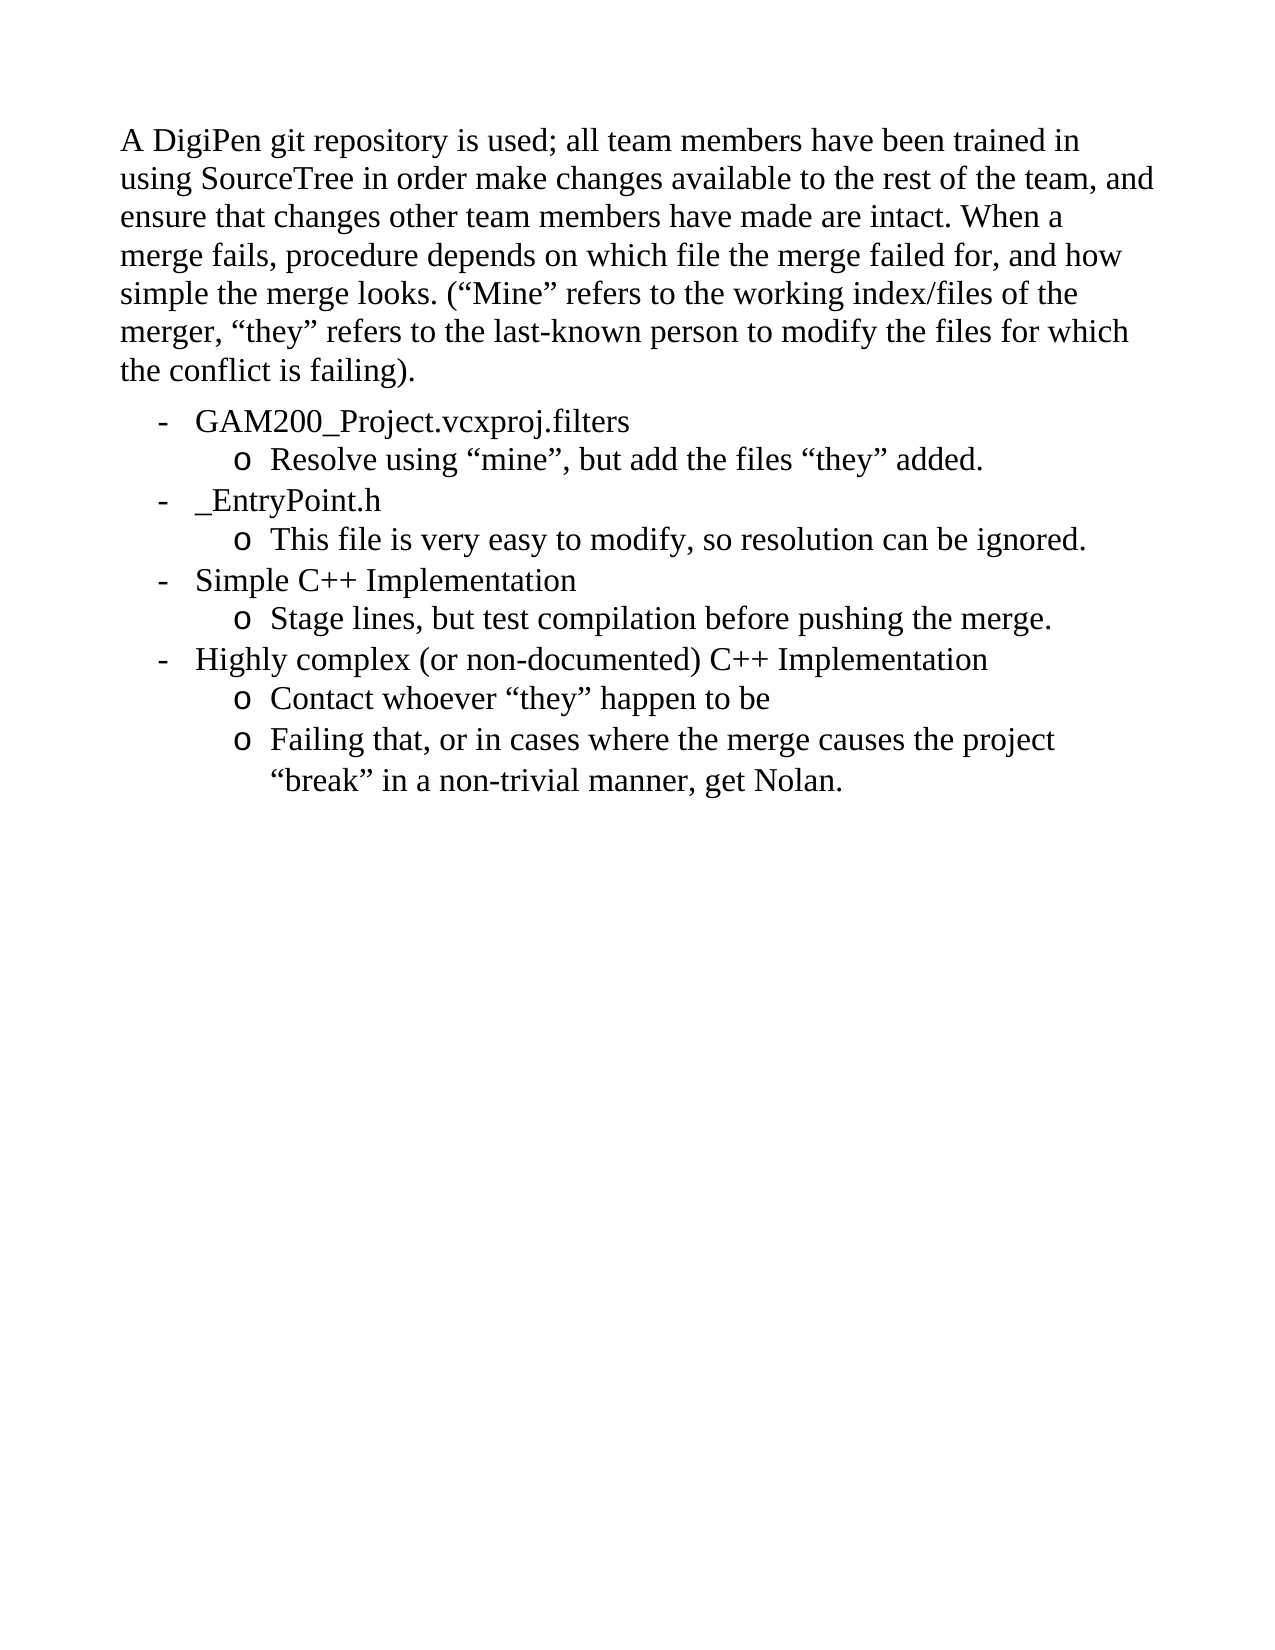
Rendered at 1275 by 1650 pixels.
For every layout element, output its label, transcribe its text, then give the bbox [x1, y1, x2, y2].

list Stage lines, but test compilation before pushing the merge. [232, 598, 1155, 639]
list _EntryPoint.h [157, 480, 1155, 519]
list This file is very easy to modify, so resolution can be ignored. [232, 519, 1155, 560]
list Simple C++ Implementation [157, 560, 1155, 598]
text A DigiPen git repository is used; all team members have been trained in using SourceTree in order make changes available to the rest of the team, and ensure that changes other team members have made are intact. When a merge fails, procedure depends on which file the merge failed for, and how simple the merge looks. (“Mine” refers to the working index/files of the merger, “they” refers to the last-known person to modify the files for which the conflict is failing). [120, 120, 1155, 388]
list GAM200_Project.vcxproj.filters [157, 401, 1155, 439]
list Failing that, or in cases where the merge causes the project “break” in a non-trivial manner, get Nolan. [232, 719, 1155, 799]
list Highly complex (or non-documented) C++ Implementation [157, 639, 1155, 678]
list Resolve using “mine”, but add the files “they” added. [232, 439, 1155, 480]
list Contact whoever “they” happen to be [232, 678, 1155, 719]
